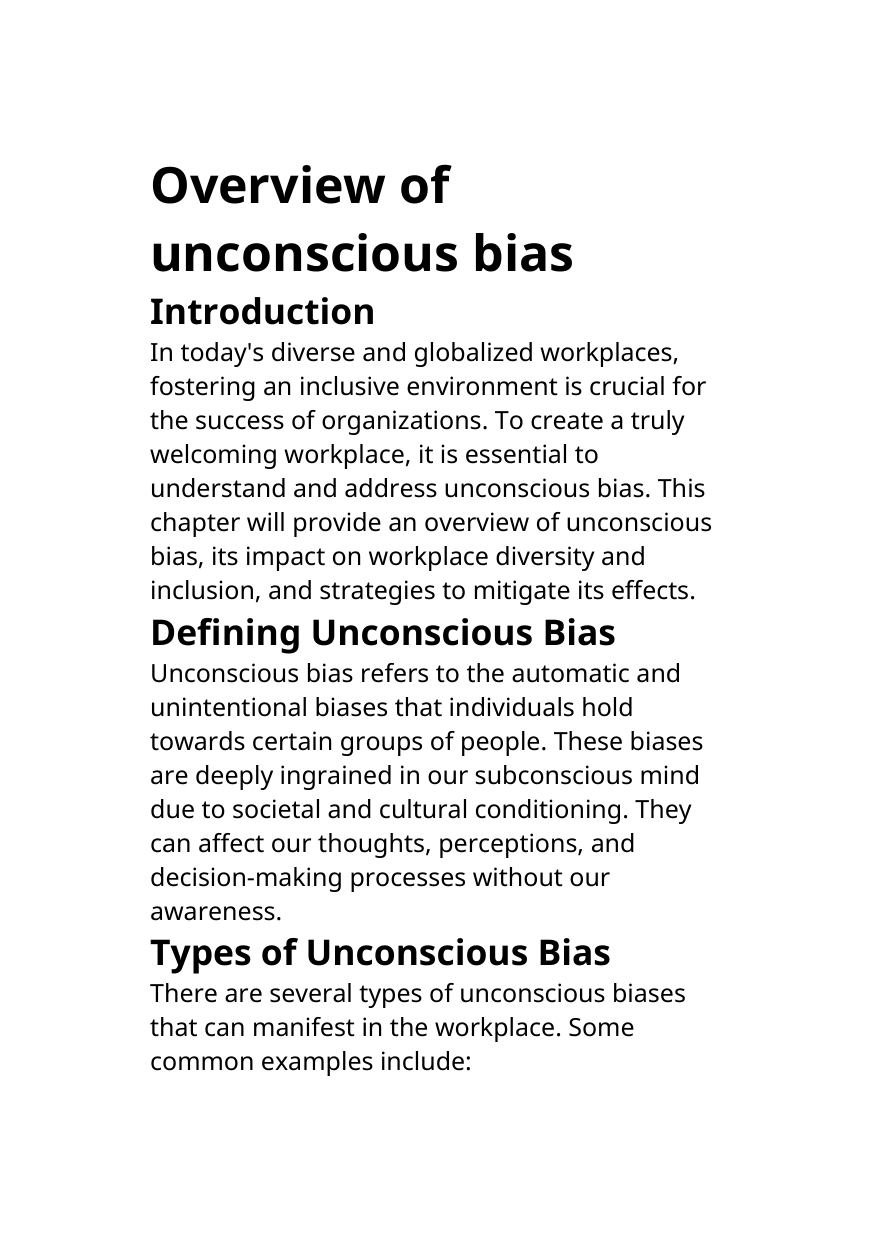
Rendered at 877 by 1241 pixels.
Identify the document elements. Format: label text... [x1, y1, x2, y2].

subtitle Introduction [150, 286, 727, 334]
subtitle Overview of unconscious bias [150, 150, 727, 286]
text Unconscious bias refers to the automatic and unintentional biases that individuals hold towards certain groups of people. These biases are deeply ingrained in our subconscious mind due to societal and cultural conditioning. They can affect our thoughts, perceptions, and decision-making processes without our awareness. [150, 655, 727, 928]
text In today's diverse and globalized workplaces, fostering an inclusive environment is crucial for the success of organizations. To create a truly welcoming workplace, it is essential to understand and address unconscious bias. This chapter will provide an overview of unconscious bias, its impact on workplace diversity and inclusion, and strategies to mitigate its effects. [150, 334, 727, 607]
text There are several types of unconscious biases that can manifest in the workplace. Some common examples include: [150, 976, 727, 1078]
subtitle Defining Unconscious Bias [150, 607, 727, 655]
subtitle Types of Unconscious Bias [150, 928, 727, 976]
